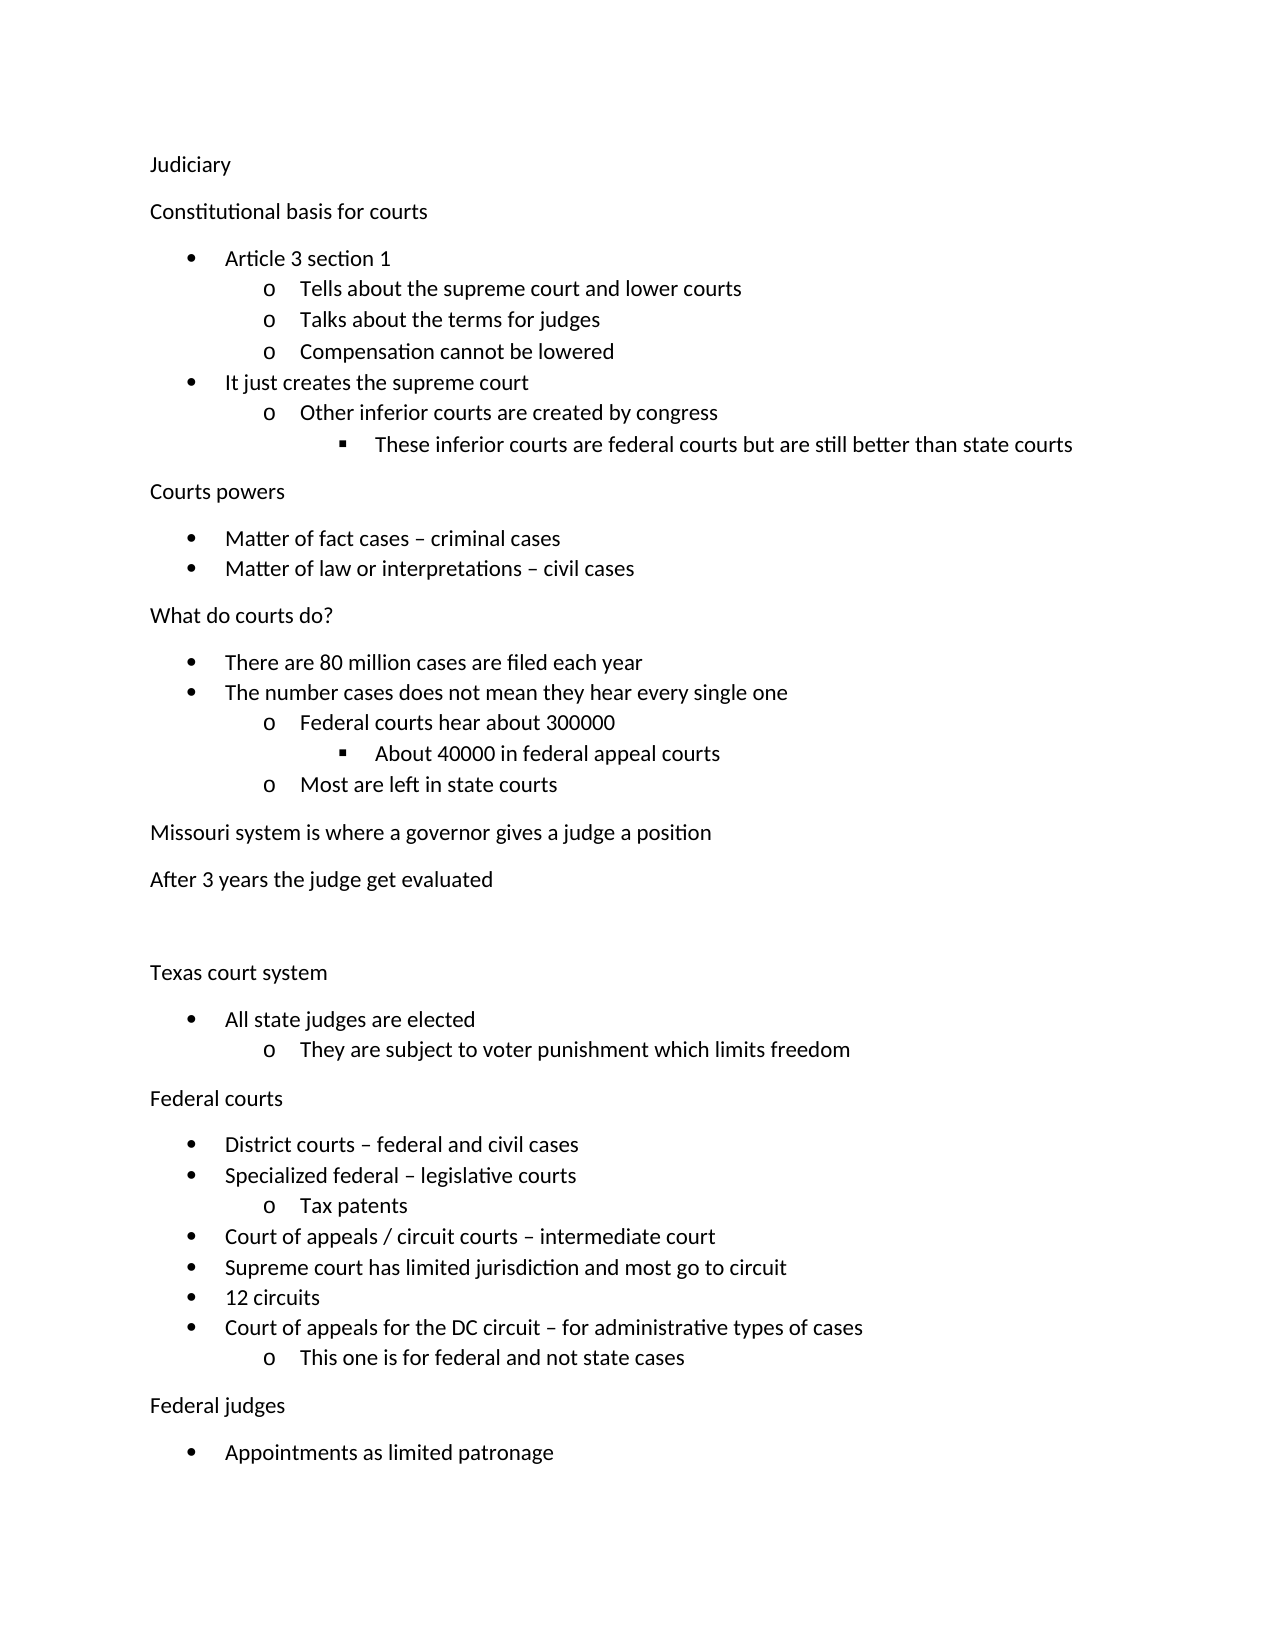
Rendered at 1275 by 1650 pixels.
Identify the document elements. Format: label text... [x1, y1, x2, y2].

list All state judges are elected [187, 1005, 1125, 1033]
list About 40000 in federal appeal courts [337, 739, 1125, 768]
list Article 3 section 1 [187, 244, 1125, 272]
list The number cases does not mean they hear every single one [187, 678, 1125, 706]
list Matter of law or interpretations – civil cases [187, 554, 1125, 582]
list Talks about the terms for judges [262, 305, 1125, 334]
text Texas court system [150, 958, 1125, 987]
list Compensation cannot be lowered [262, 337, 1125, 366]
text Missouri system is where a governor gives a judge a position [150, 818, 1125, 846]
text Judiciary [150, 150, 1125, 178]
list Appointments as limited patronage [187, 1438, 1125, 1466]
list Other inferior courts are created by congress [262, 398, 1125, 428]
text After 3 years the judge get evaluated [150, 865, 1125, 893]
list Court of appeals for the DC circuit – for administrative types of cases [187, 1313, 1125, 1341]
text Courts powers [150, 477, 1125, 505]
list Matter of fact cases – criminal cases [187, 524, 1125, 552]
list It just creates the supreme court [187, 368, 1125, 396]
list Supreme court has limited jurisdiction and most go to circuit [187, 1253, 1125, 1281]
list Federal courts hear about 300000 [262, 708, 1125, 737]
list Tells about the supreme court and lower courts [262, 274, 1125, 303]
text Federal courts [150, 1084, 1125, 1112]
list There are 80 million cases are filed each year [187, 648, 1125, 676]
list These inferior courts are federal courts but are still better than state courts [337, 430, 1125, 458]
text What do courts do? [150, 601, 1125, 629]
list Court of appeals / circuit courts – intermediate court [187, 1222, 1125, 1251]
list District courts – federal and civil cases [187, 1131, 1125, 1159]
list Most are left in state courts [262, 770, 1125, 799]
list This one is for federal and not state cases [262, 1343, 1125, 1372]
list Tax patents [262, 1191, 1125, 1220]
text Constitutional basis for courts [150, 197, 1125, 225]
list They are subject to voter punishment which limits freedom [262, 1036, 1125, 1065]
list 12 circuits [187, 1283, 1125, 1311]
text Federal judges [150, 1391, 1125, 1419]
list Specialized federal – legislative courts [187, 1161, 1125, 1189]
